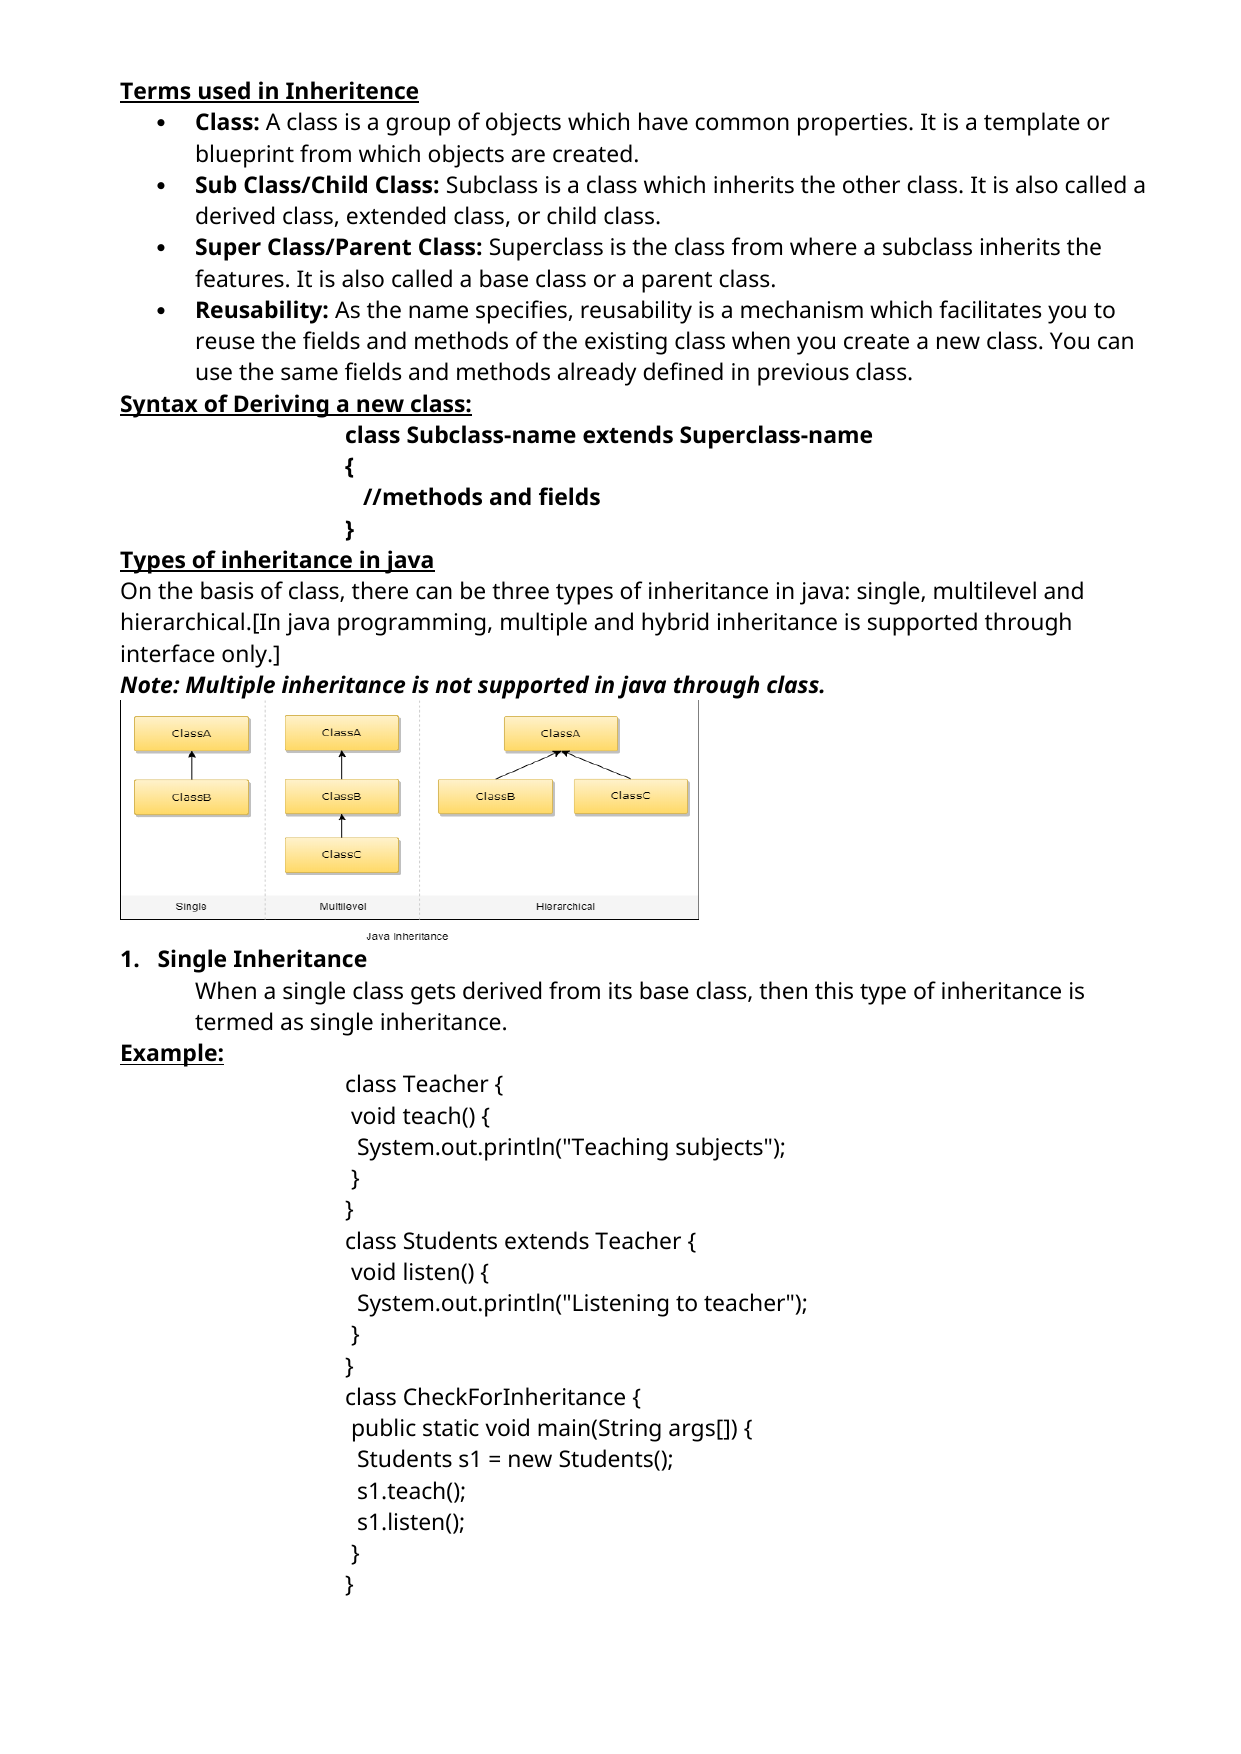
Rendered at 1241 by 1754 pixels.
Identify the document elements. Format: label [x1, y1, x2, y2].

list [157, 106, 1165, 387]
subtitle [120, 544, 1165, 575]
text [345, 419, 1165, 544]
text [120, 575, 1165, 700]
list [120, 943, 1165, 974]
picture [120, 700, 699, 944]
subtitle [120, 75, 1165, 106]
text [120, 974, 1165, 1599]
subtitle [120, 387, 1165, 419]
